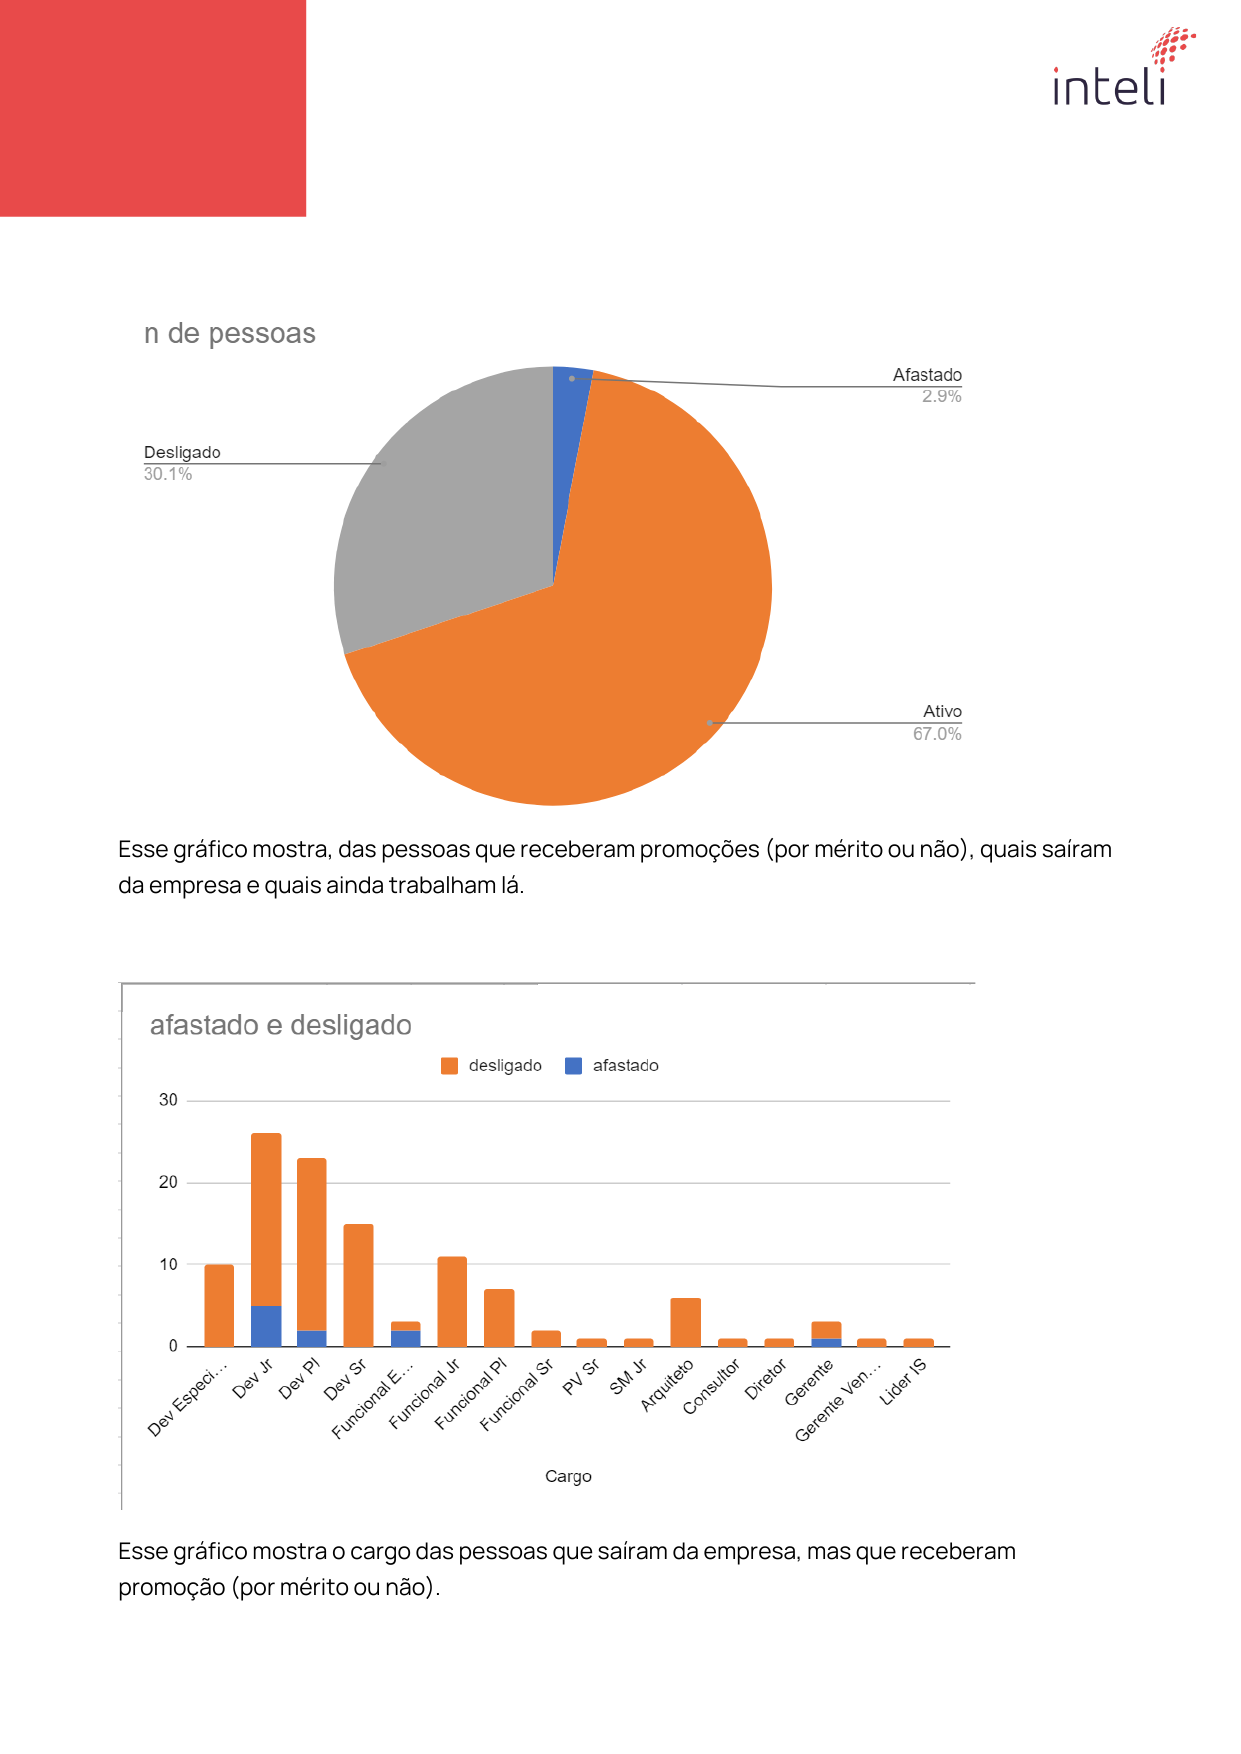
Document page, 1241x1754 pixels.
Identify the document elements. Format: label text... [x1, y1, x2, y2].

picture [118, 294, 986, 808]
picture [1054, 27, 1197, 105]
picture [0, 0, 307, 217]
picture [118, 982, 976, 1510]
text Esse gráfico mostra o cargo das pessoas que saíram da empresa, mas que receberam promoção (por mérito ou não). [118, 1535, 1122, 1603]
text Esse gráfico mostra, das pessoas que receberam promoções (por mérito ou não), quais saíram da empresa e quais ainda trabalham lá. [118, 833, 1122, 900]
